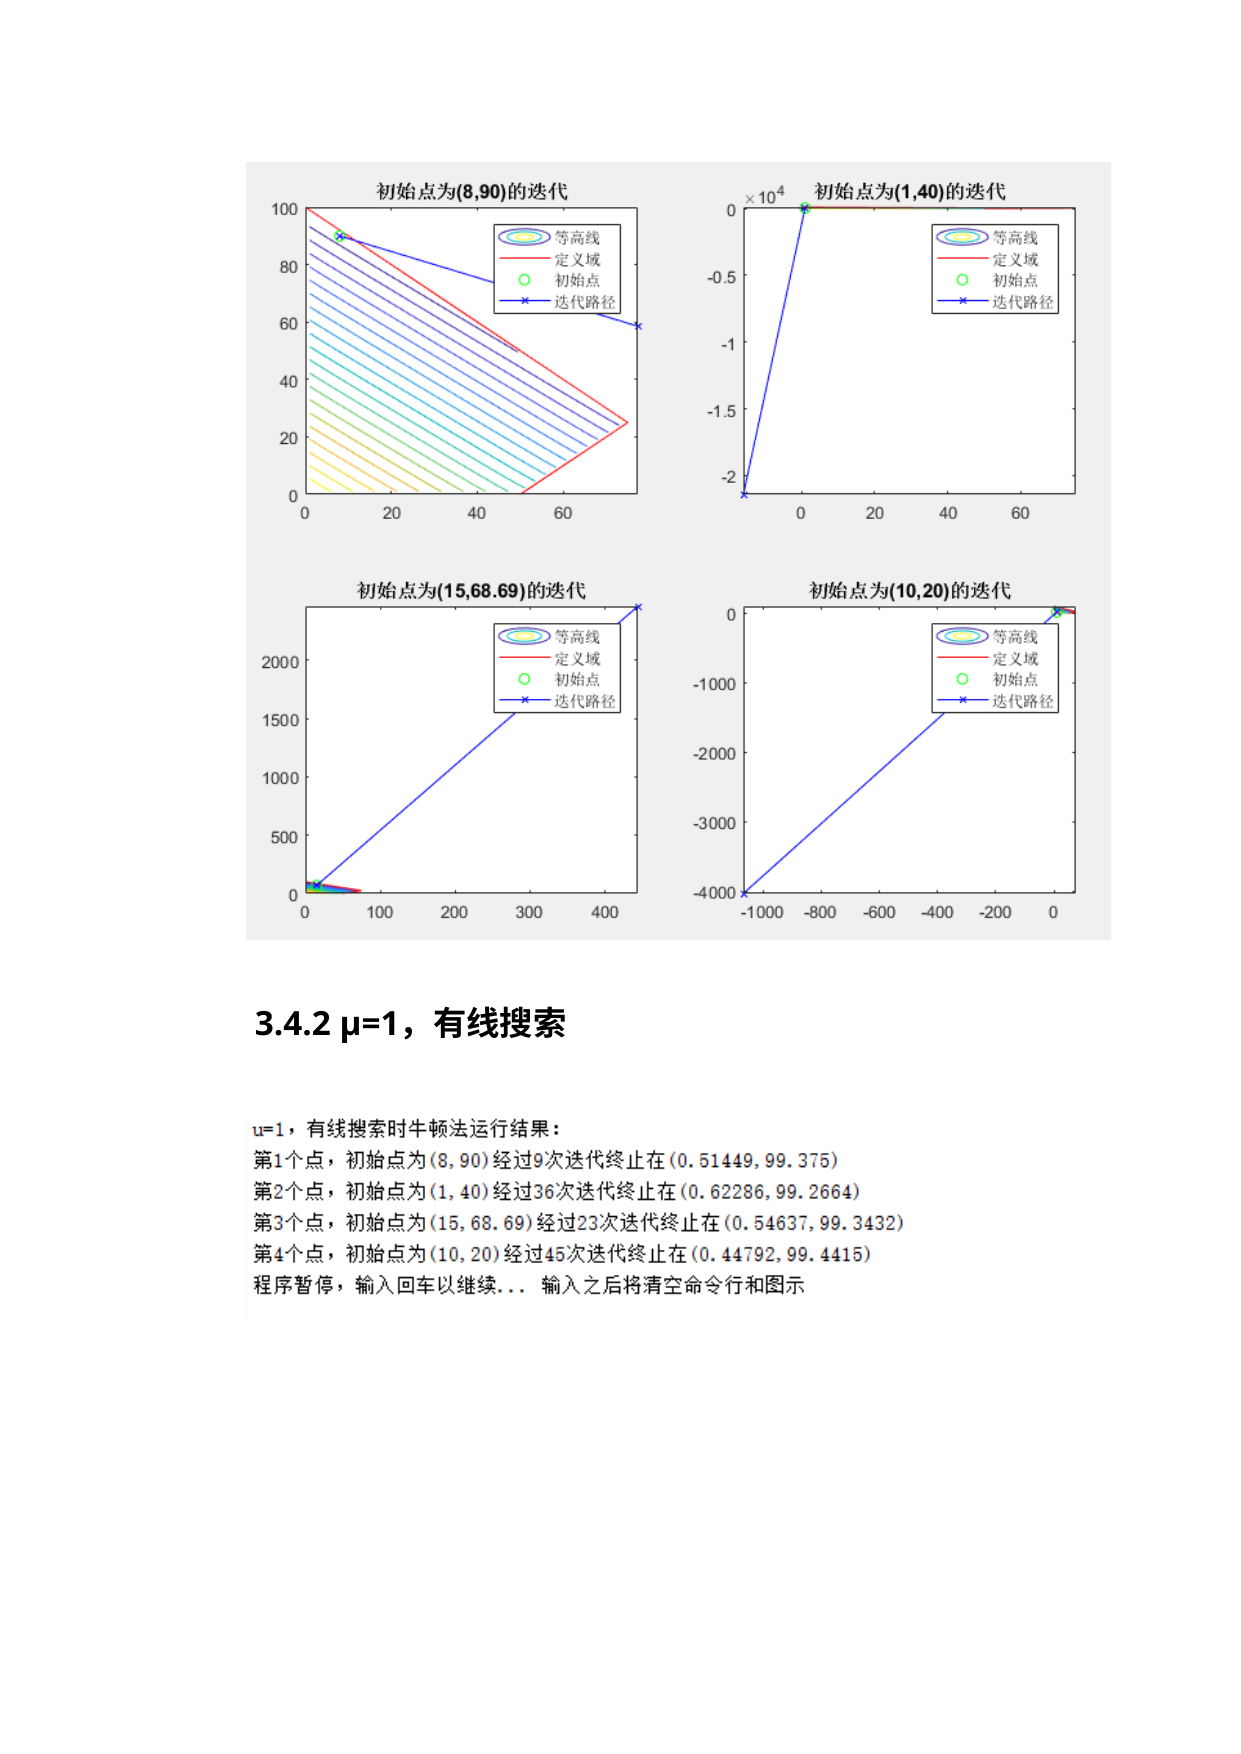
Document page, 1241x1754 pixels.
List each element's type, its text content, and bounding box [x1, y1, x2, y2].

picture [245, 1116, 962, 1324]
picture [245, 162, 1112, 940]
subtitle 3.4.2 μ=1，有线搜索 [187, 989, 1053, 1054]
